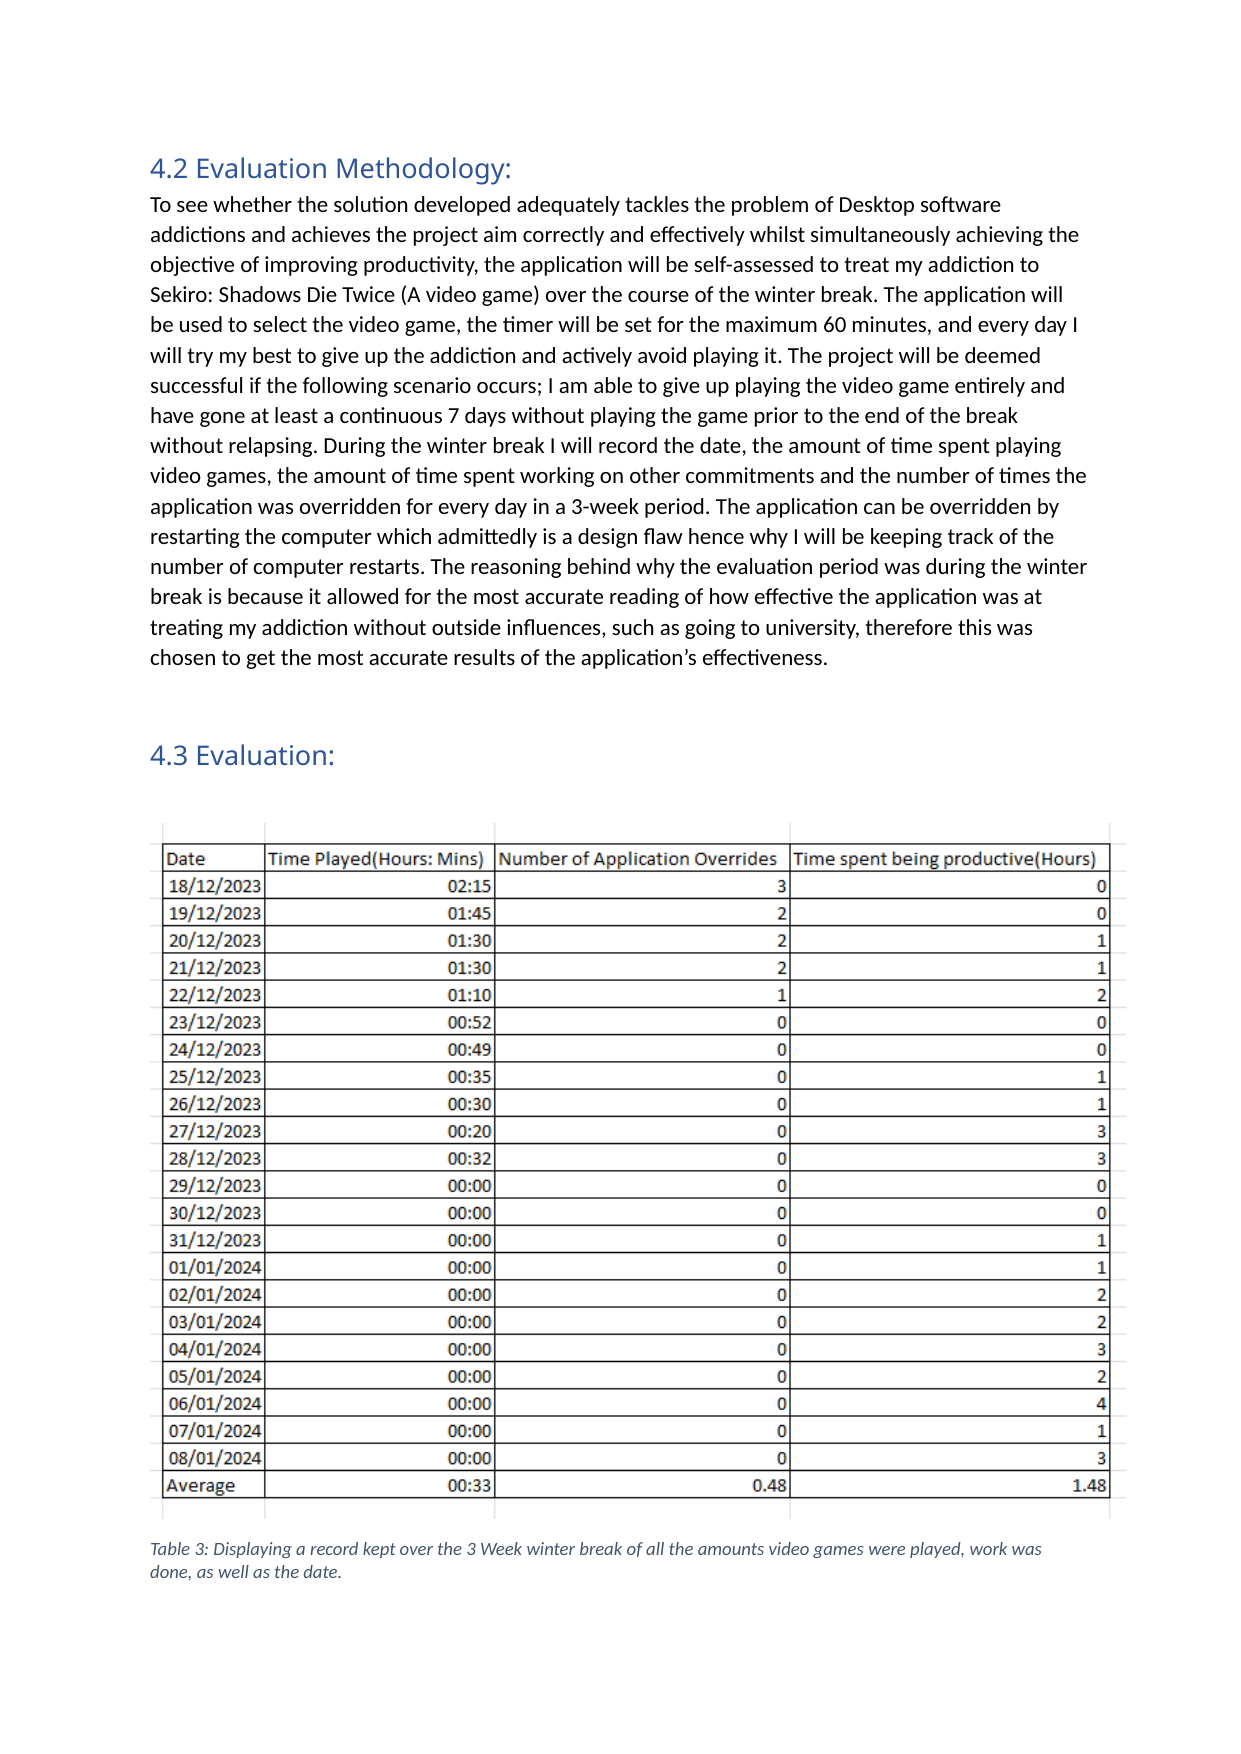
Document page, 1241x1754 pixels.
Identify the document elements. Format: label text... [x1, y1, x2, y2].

picture [150, 823, 1127, 1519]
subtitle 4.2 Evaluation Methodology: [150, 150, 1090, 187]
text To see whether the solution developed adequately tackles the problem of Desktop software addictions and achieves the project aim correctly and effectively whilst simultaneously achieving the objective of improving productivity, the application will be self-assessed to treat my addiction to Sekiro: Shadows Die Twice (A video game) over the course of the winter break. The application will be used to select the video game, the timer will be set for the maximum 60 minutes, and every day I will try my best to give up the addiction and actively avoid playing it. The project will be deemed successful if the following scenario occurs; I am able to give up playing the video game entirely and have gone at least a continuous 7 days without playing the game prior to the end of the break without relapsing. During the winter break I will record the date, the amount of time spent playing video games, the amount of time spent working on other commitments and the number of times the application was overridden for every day in a 3-week period. The application can be overridden by restarting the computer which admittedly is a design flaw hence why I will be keeping track of the number of computer restarts. The reasoning behind why the evaluation period was during the winter break is because it allowed for the most accurate reading of how effective the application was at treating my addiction without outside influences, such as going to university, therefore this was chosen to get the most accurate results of the application’s effectiveness. [150, 190, 1090, 671]
subtitle 4.3 Evaluation: [150, 737, 1090, 773]
